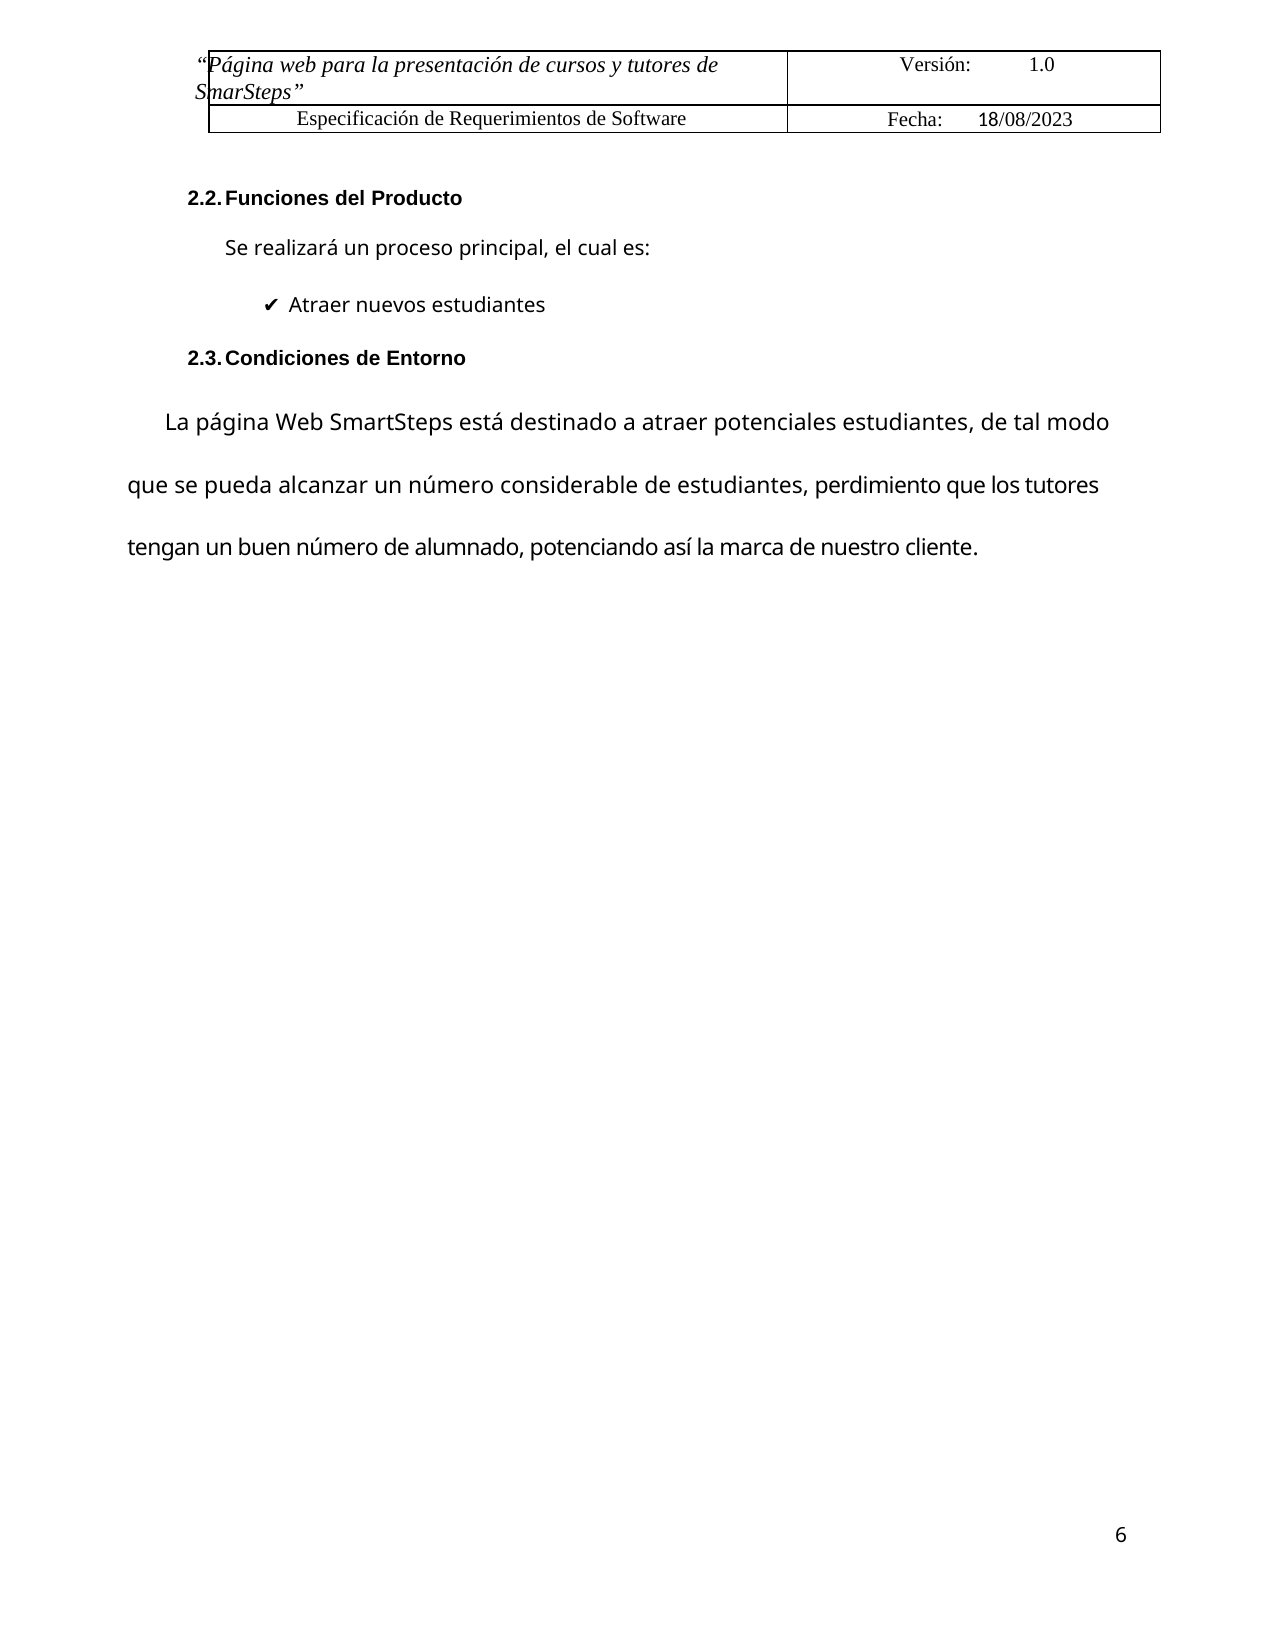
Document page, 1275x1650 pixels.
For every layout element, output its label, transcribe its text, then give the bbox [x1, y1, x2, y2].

subtitle Condiciones de Entorno [187, 346, 1154, 370]
list La página Web SmartSteps está destinado a atraer potenciales estudiantes, de tal modo que se pueda alcanzar un número considerable de estudiantes, perdimiento que los tutores tengan un buen número de alumnado, potenciando así la marca de nuestro cliente. [127, 406, 1154, 562]
subtitle Funciones del Producto [187, 185, 1154, 209]
text ✔ Atraer nuevos estudiantes [263, 290, 1154, 318]
text Se realizará un proceso principal, el cual es: [225, 233, 1154, 262]
